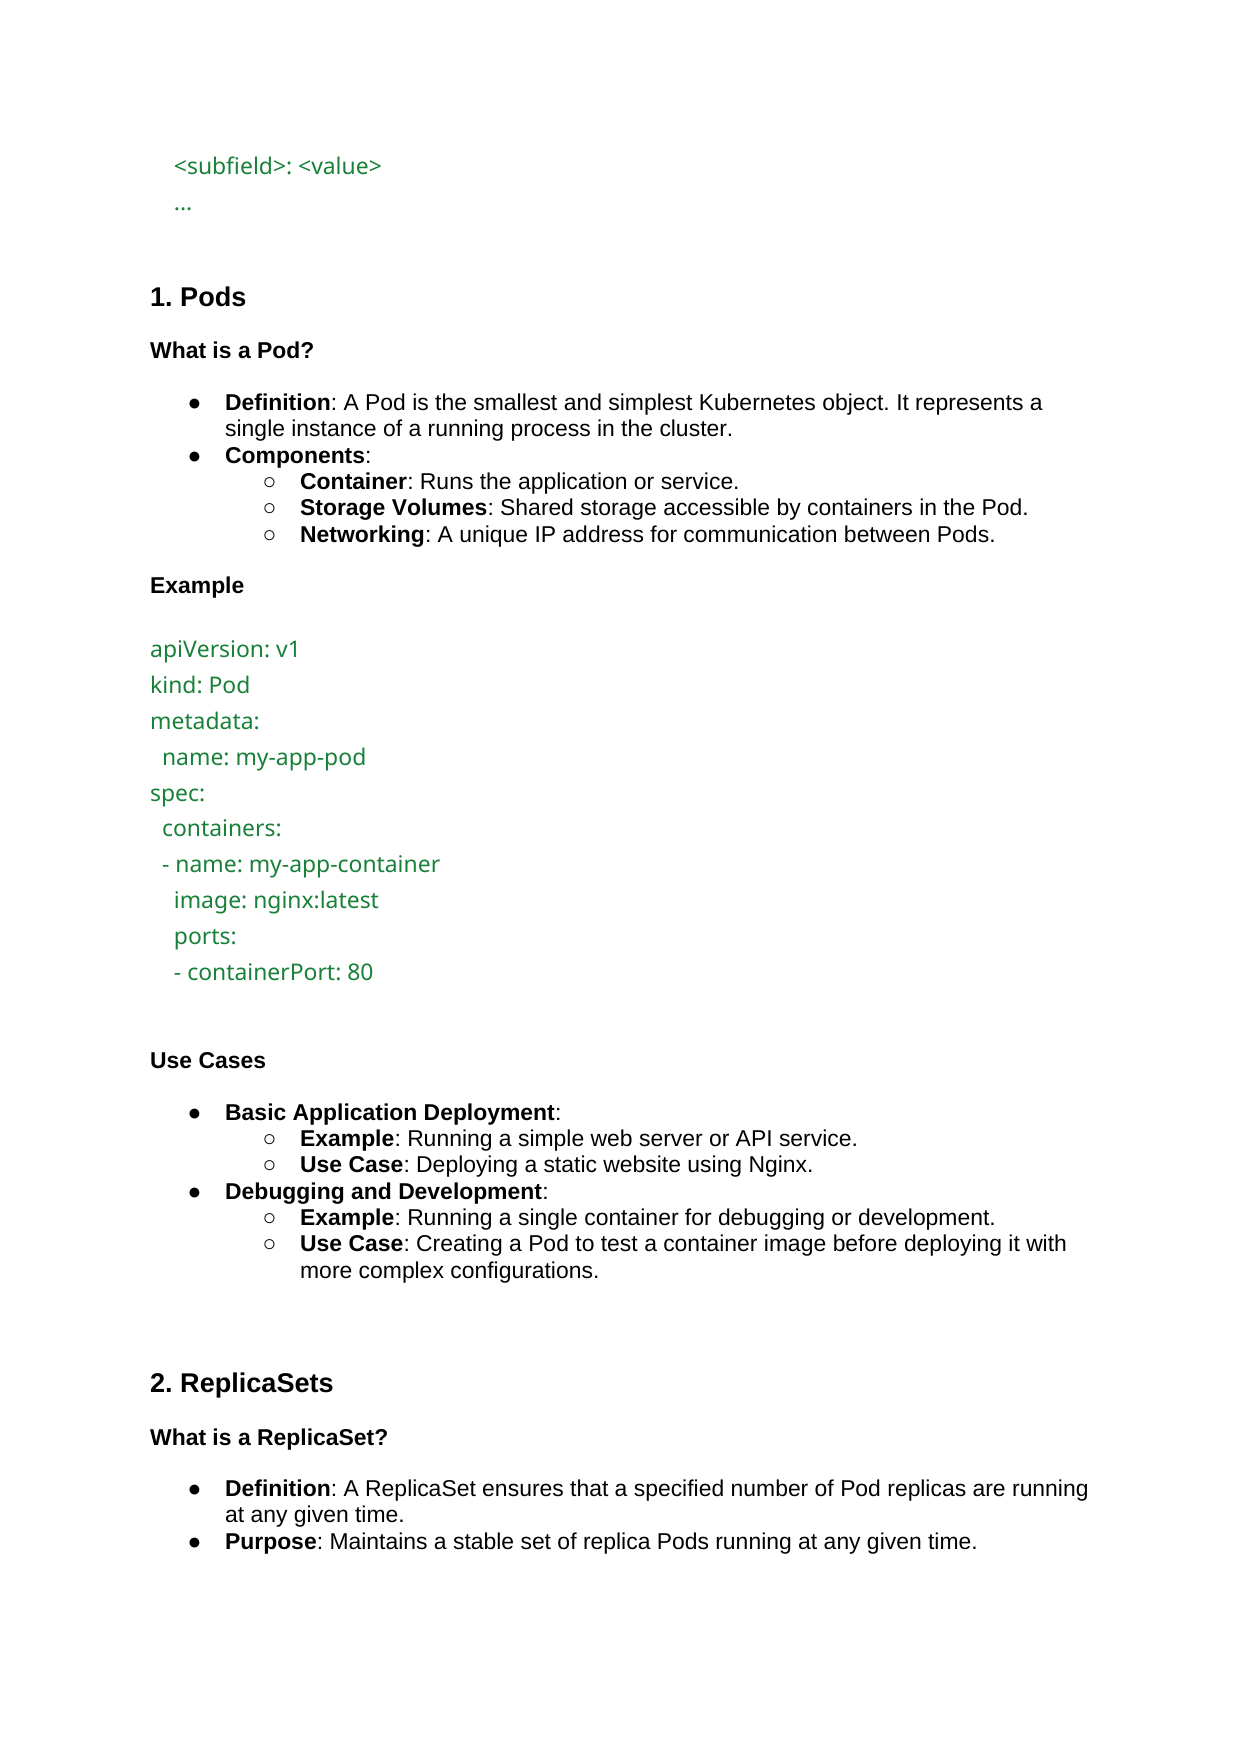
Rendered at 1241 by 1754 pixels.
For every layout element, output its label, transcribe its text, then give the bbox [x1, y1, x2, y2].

list Definition: A ReplicaSet ensures that a specified number of Pod replicas are running at any given time. [187, 1475, 1090, 1528]
subtitle Example [150, 572, 1090, 598]
subtitle What is a ReplicaSet? [150, 1424, 1090, 1450]
list Example: Running a single container for debugging or development. [262, 1204, 1090, 1230]
text ... [150, 186, 1090, 217]
text metadata: [150, 704, 1090, 736]
list Definition: A Pod is the smallest and simplest Kubernetes object. It represents a single instance of a running process in the cluster. [187, 389, 1090, 442]
text spec: [150, 776, 1090, 808]
list Example: Running a simple web server or API service. [262, 1125, 1090, 1151]
subtitle Use Cases [150, 1047, 1090, 1074]
text name: my-app-pod [150, 741, 1090, 772]
subtitle 2. ReplicaSets [150, 1367, 1090, 1399]
list Purpose: Maintains a stable set of replica Pods running at any given time. [187, 1528, 1090, 1554]
list Networking: A unique IP address for communication between Pods. [262, 521, 1090, 547]
text <subfield>: <value> [150, 150, 1090, 181]
text - containerPort: 80 [150, 956, 1090, 987]
list Basic Application Deployment: [187, 1099, 1090, 1125]
text image: nginx:latest [150, 884, 1090, 916]
list Debugging and Development: [187, 1178, 1090, 1204]
list Container: Runs the application or service. [262, 468, 1090, 494]
text - name: my-app-container [150, 848, 1090, 879]
text ports: [150, 920, 1090, 951]
list Storage Volumes: Shared storage accessible by containers in the Pod. [262, 494, 1090, 521]
text containers: [150, 812, 1090, 844]
subtitle 1. Pods [150, 281, 1090, 312]
list Components: [187, 442, 1090, 468]
subtitle What is a Pod? [150, 337, 1090, 364]
list Use Case: Creating a Pod to test a container image before deploying it with more complex configurations. [262, 1230, 1090, 1283]
text kind: Pod [150, 669, 1090, 700]
list Use Case: Deploying a static website using Nginx. [262, 1151, 1090, 1178]
text apiVersion: v1 [150, 633, 1090, 664]
